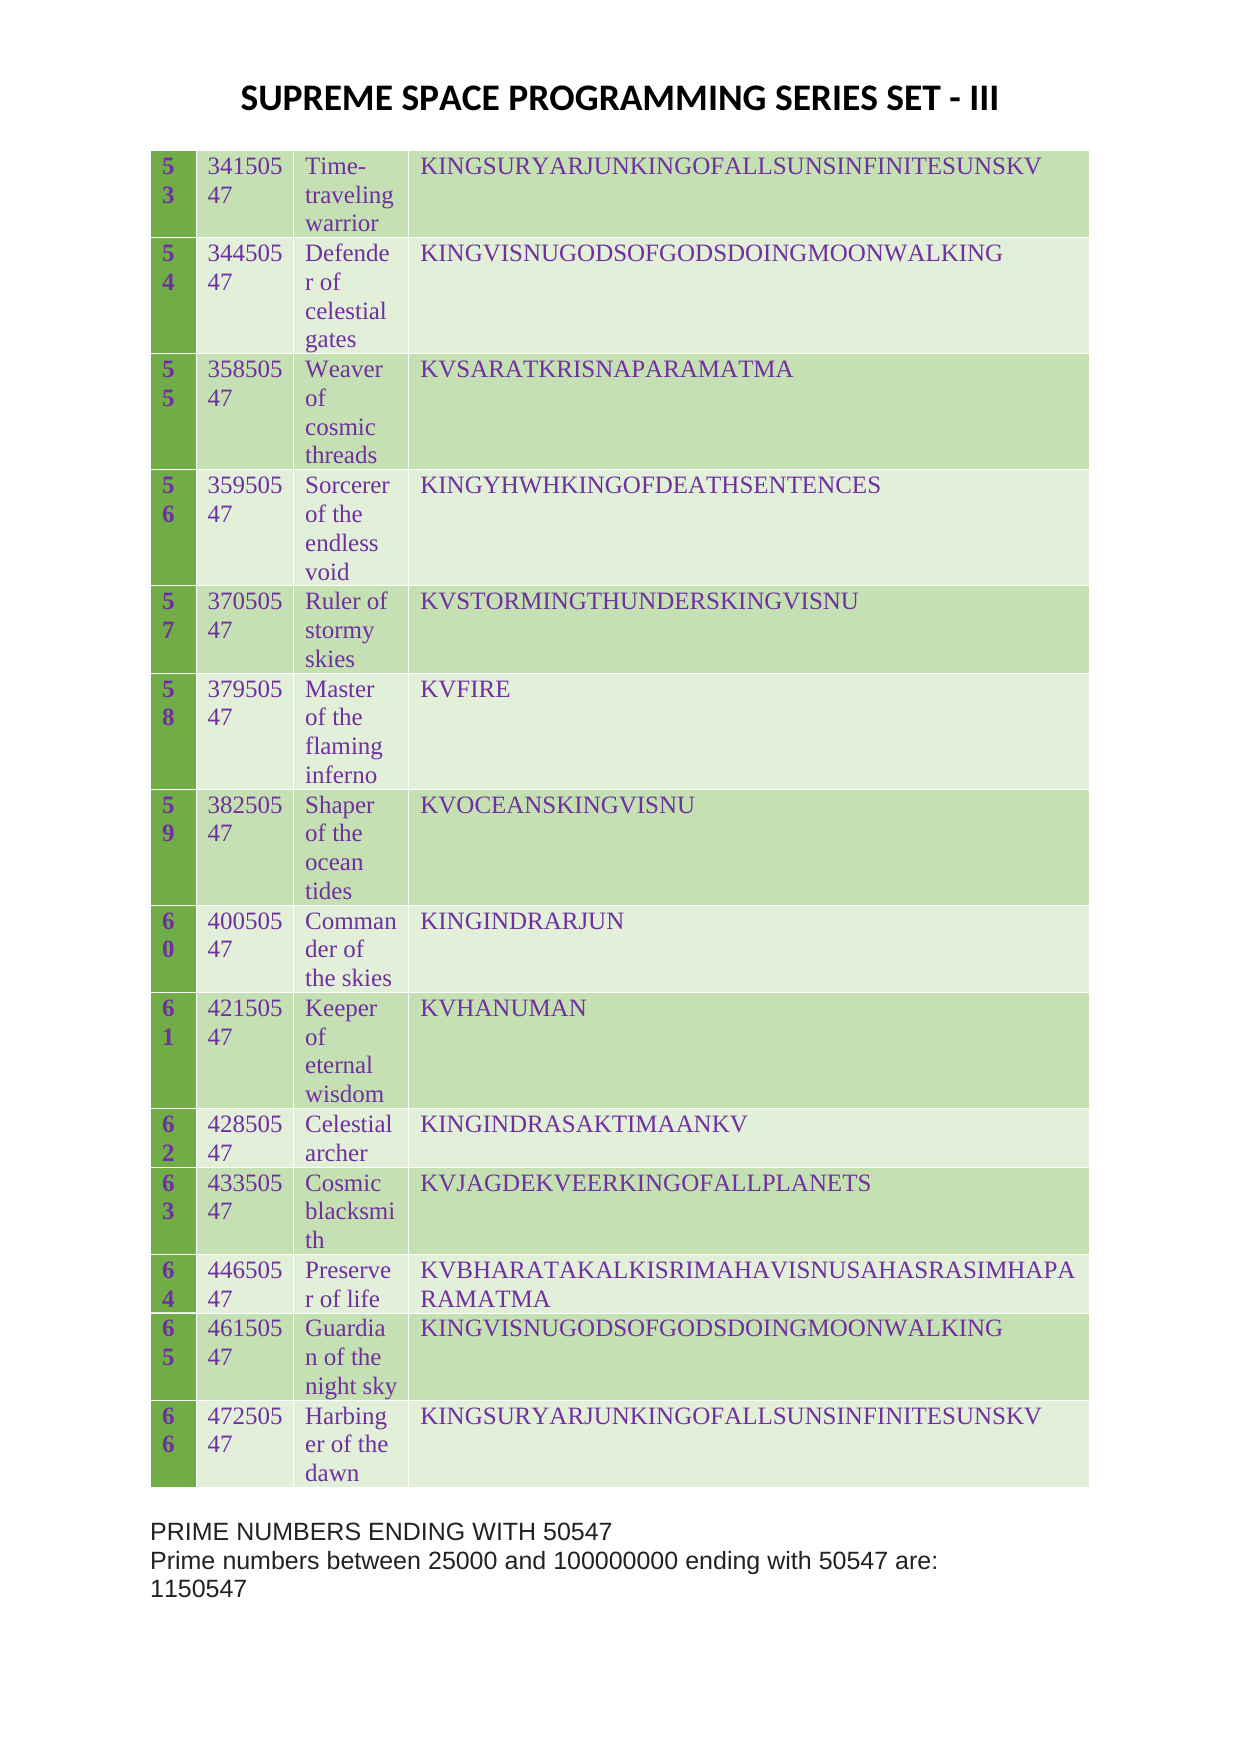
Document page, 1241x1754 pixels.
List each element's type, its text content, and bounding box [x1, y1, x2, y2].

text Prime numbers between 25000 and 100000000 ending with 50547 are: [150, 1546, 1090, 1574]
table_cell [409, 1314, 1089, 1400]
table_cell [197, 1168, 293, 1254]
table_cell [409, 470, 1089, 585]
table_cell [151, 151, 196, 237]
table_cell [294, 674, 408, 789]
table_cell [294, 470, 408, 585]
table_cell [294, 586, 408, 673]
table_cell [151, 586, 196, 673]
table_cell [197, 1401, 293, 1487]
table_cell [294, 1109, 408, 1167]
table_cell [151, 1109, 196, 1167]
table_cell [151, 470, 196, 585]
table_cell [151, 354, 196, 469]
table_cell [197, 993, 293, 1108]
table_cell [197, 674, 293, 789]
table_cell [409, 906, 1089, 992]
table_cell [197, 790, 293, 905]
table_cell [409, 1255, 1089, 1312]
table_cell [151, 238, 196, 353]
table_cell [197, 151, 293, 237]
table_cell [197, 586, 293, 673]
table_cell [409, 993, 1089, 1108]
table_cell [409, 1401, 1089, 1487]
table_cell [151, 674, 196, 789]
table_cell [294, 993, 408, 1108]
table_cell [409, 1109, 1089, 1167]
text 1150547 [150, 1574, 1090, 1603]
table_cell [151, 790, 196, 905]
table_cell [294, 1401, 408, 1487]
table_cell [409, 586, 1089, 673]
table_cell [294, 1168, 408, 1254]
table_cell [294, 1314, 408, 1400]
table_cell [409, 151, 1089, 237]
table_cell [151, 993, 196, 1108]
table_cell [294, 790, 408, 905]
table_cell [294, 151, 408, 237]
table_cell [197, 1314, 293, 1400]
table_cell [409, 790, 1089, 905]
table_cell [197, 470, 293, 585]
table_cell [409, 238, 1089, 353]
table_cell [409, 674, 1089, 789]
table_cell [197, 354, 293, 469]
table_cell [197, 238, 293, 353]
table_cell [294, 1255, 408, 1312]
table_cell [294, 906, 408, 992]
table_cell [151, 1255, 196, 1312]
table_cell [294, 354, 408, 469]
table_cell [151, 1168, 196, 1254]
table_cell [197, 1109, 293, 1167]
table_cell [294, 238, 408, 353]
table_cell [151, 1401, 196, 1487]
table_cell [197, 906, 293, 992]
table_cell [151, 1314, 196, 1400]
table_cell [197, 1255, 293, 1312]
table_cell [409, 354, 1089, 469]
text PRIME NUMBERS ENDING WITH 50547 [150, 1517, 1090, 1546]
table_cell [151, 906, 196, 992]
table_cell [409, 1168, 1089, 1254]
